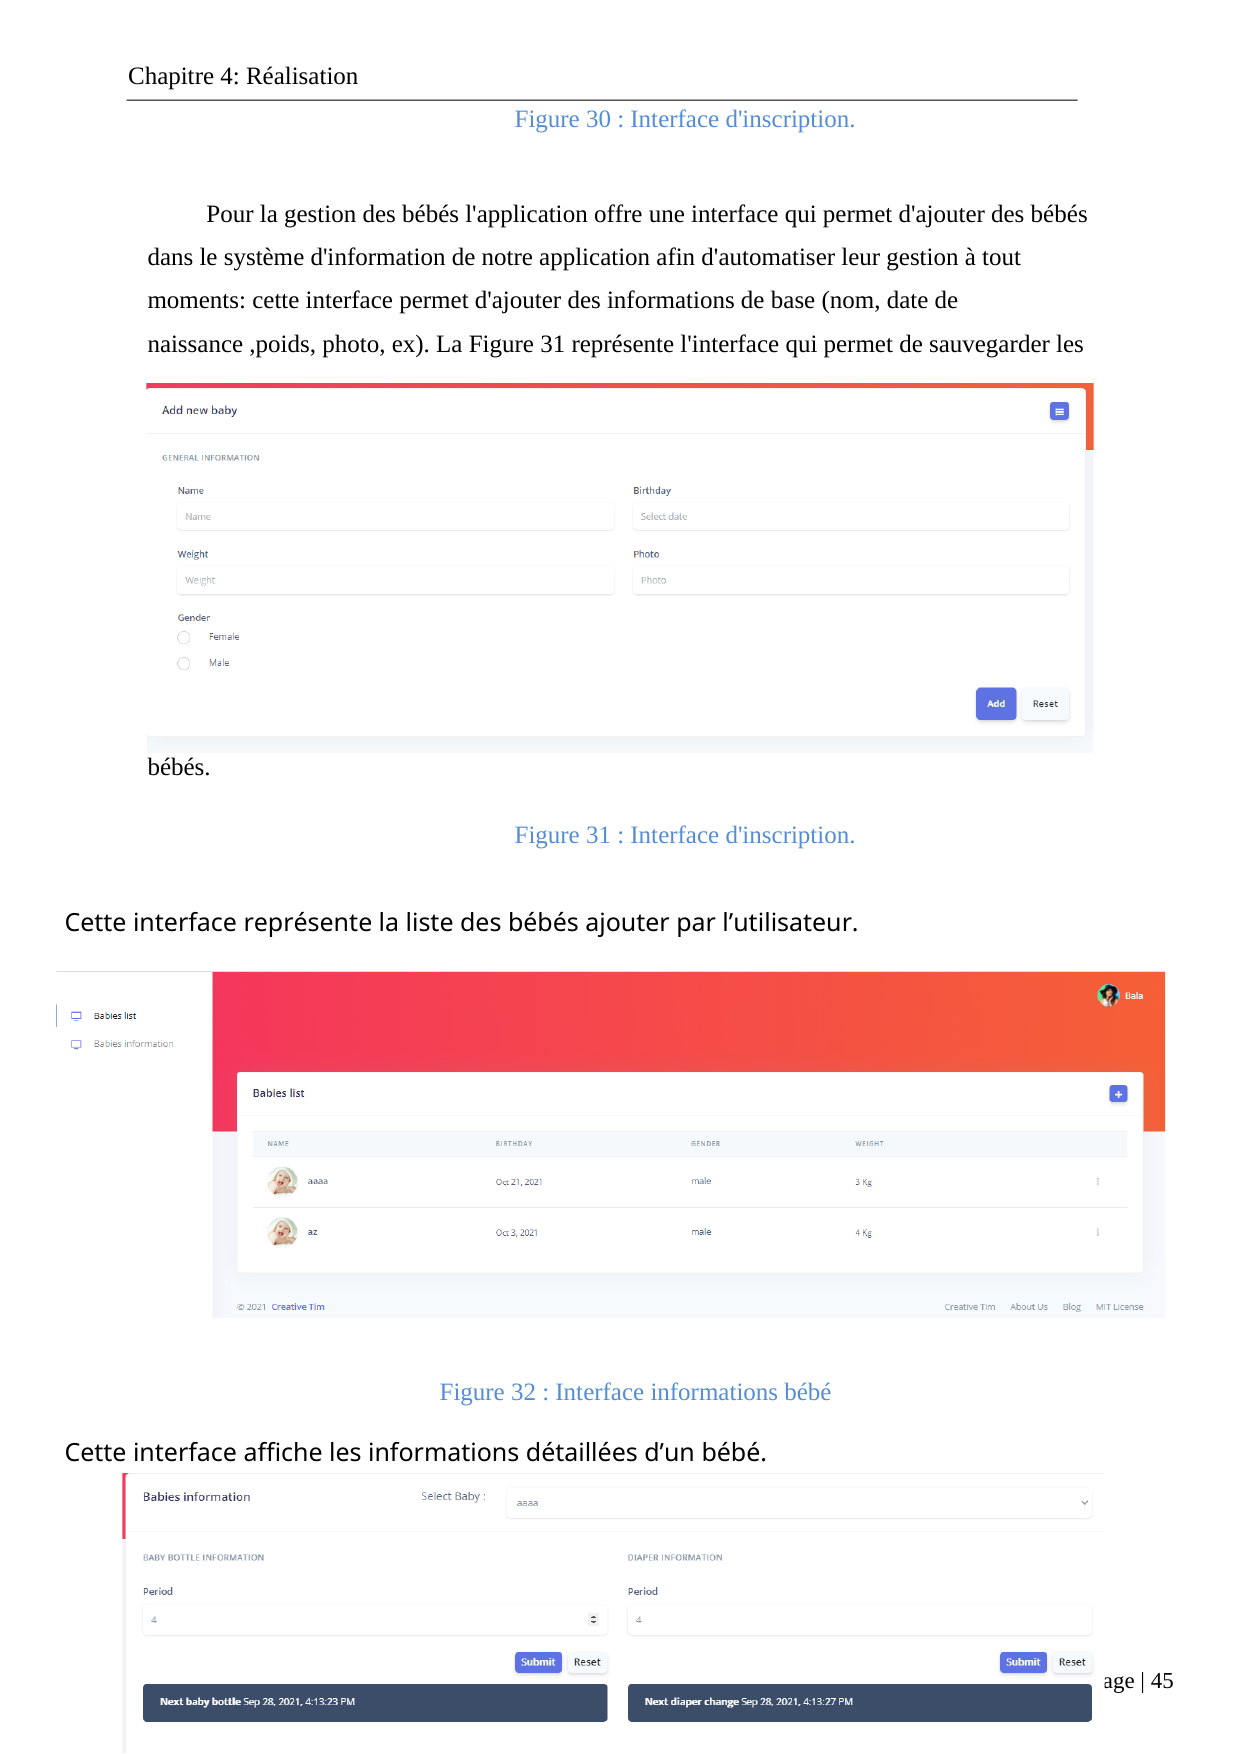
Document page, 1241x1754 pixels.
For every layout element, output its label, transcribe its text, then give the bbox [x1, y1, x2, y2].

subtitle Figure 32 : Interface informations bébé [364, 1377, 1173, 1406]
picture [146, 383, 1094, 753]
subtitle Figure 30 : Interface d'inscription. [439, 104, 1173, 133]
text Cette interface affiche les informations détaillées d’un bébé. [64, 1434, 1173, 1468]
text Cette interface représente la liste des bébés ajouter par l’utilisateur. [64, 904, 1173, 938]
picture [56, 970, 1166, 1318]
picture [122, 1473, 1105, 1753]
text Pour la gestion des bébés l'application offre une interface qui permet d'ajouter des bébés dans le système d'information de notre application afin d'automatiser leur gestion à tout moments: cette interface permet d'ajouter des informations de base (nom, date de naissance ,poids, photo, ex). La Figure 31 représente l'interface qui permet de sauvegarder les bébés. [147, 753, 1093, 781]
text Pour la gestion des bébés l'application offre une interface qui permet d'ajouter des bébés dans le système d'information de notre application afin d'automatiser leur gestion à tout moments: cette interface permet d'ajouter des informations de base (nom, date de naissance ,poids, photo, ex). La Figure 31 représente l'interface qui permet de sauvegarder les bébés. [147, 199, 1093, 383]
subtitle Figure 31 : Interface d'inscription. [439, 821, 1173, 849]
